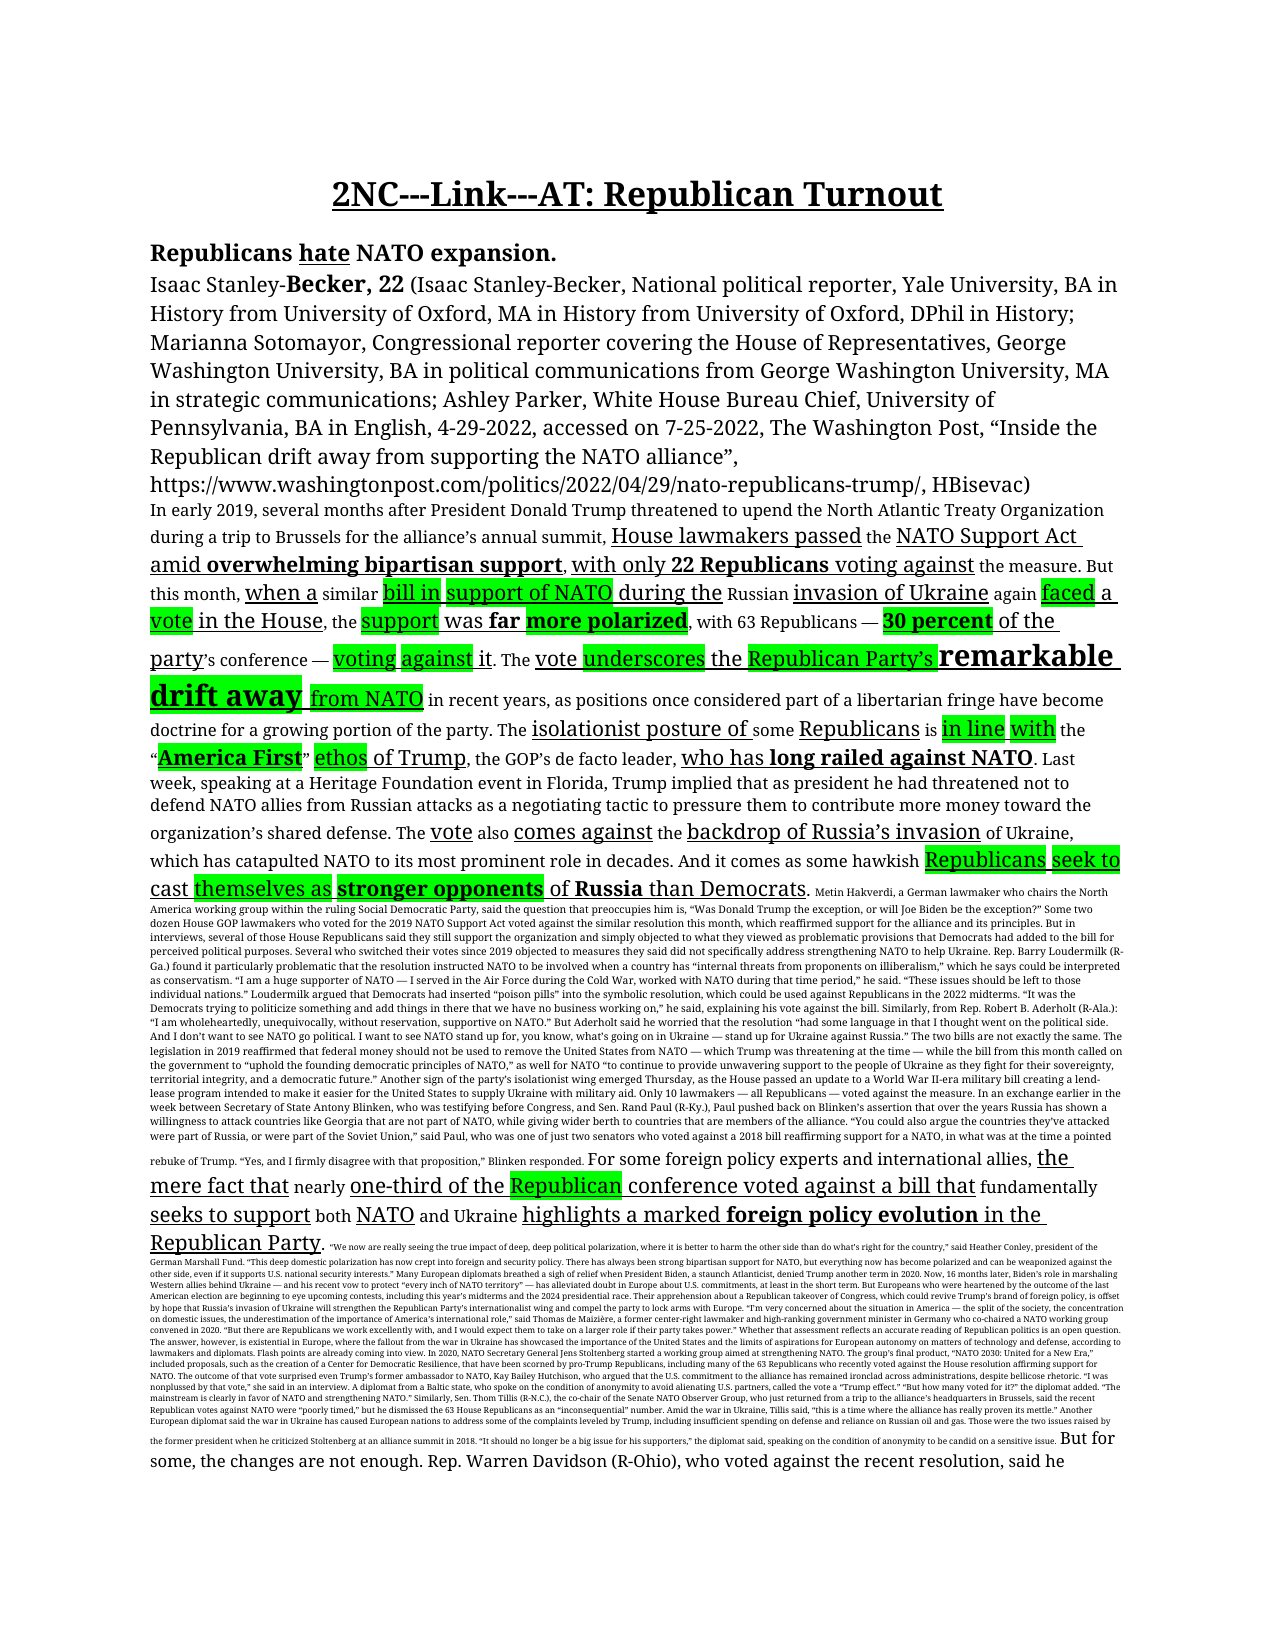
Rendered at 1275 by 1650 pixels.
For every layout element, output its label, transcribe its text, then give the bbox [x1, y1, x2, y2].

subtitle 2NC---Link---AT: Republican Turnout [150, 171, 1125, 216]
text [150, 499, 1125, 1472]
text Isaac Stanley-Becker, 22 (Isaac Stanley-Becker, National political reporter, Yale University, BA in History from University of Oxford, MA in History from University of Oxford, DPhil in History; Marianna Sotomayor, Congressional reporter covering the House of Representatives, George Washington University, BA in political communications from George Washington University, MA in strategic communications; Ashley Parker, White House Bureau Chief, University of Pennsylvania, BA in English, 4-29-2022, accessed on 7-25-2022, The Washington Post, “Inside the Republican drift away from supporting the NATO alliance”, https://www.washingtonpost.com/politics/2022/04/29/nato-republicans-trump/, HBisevac) [150, 268, 1125, 499]
subtitle Republicans hate NATO expansion. [150, 237, 1125, 268]
